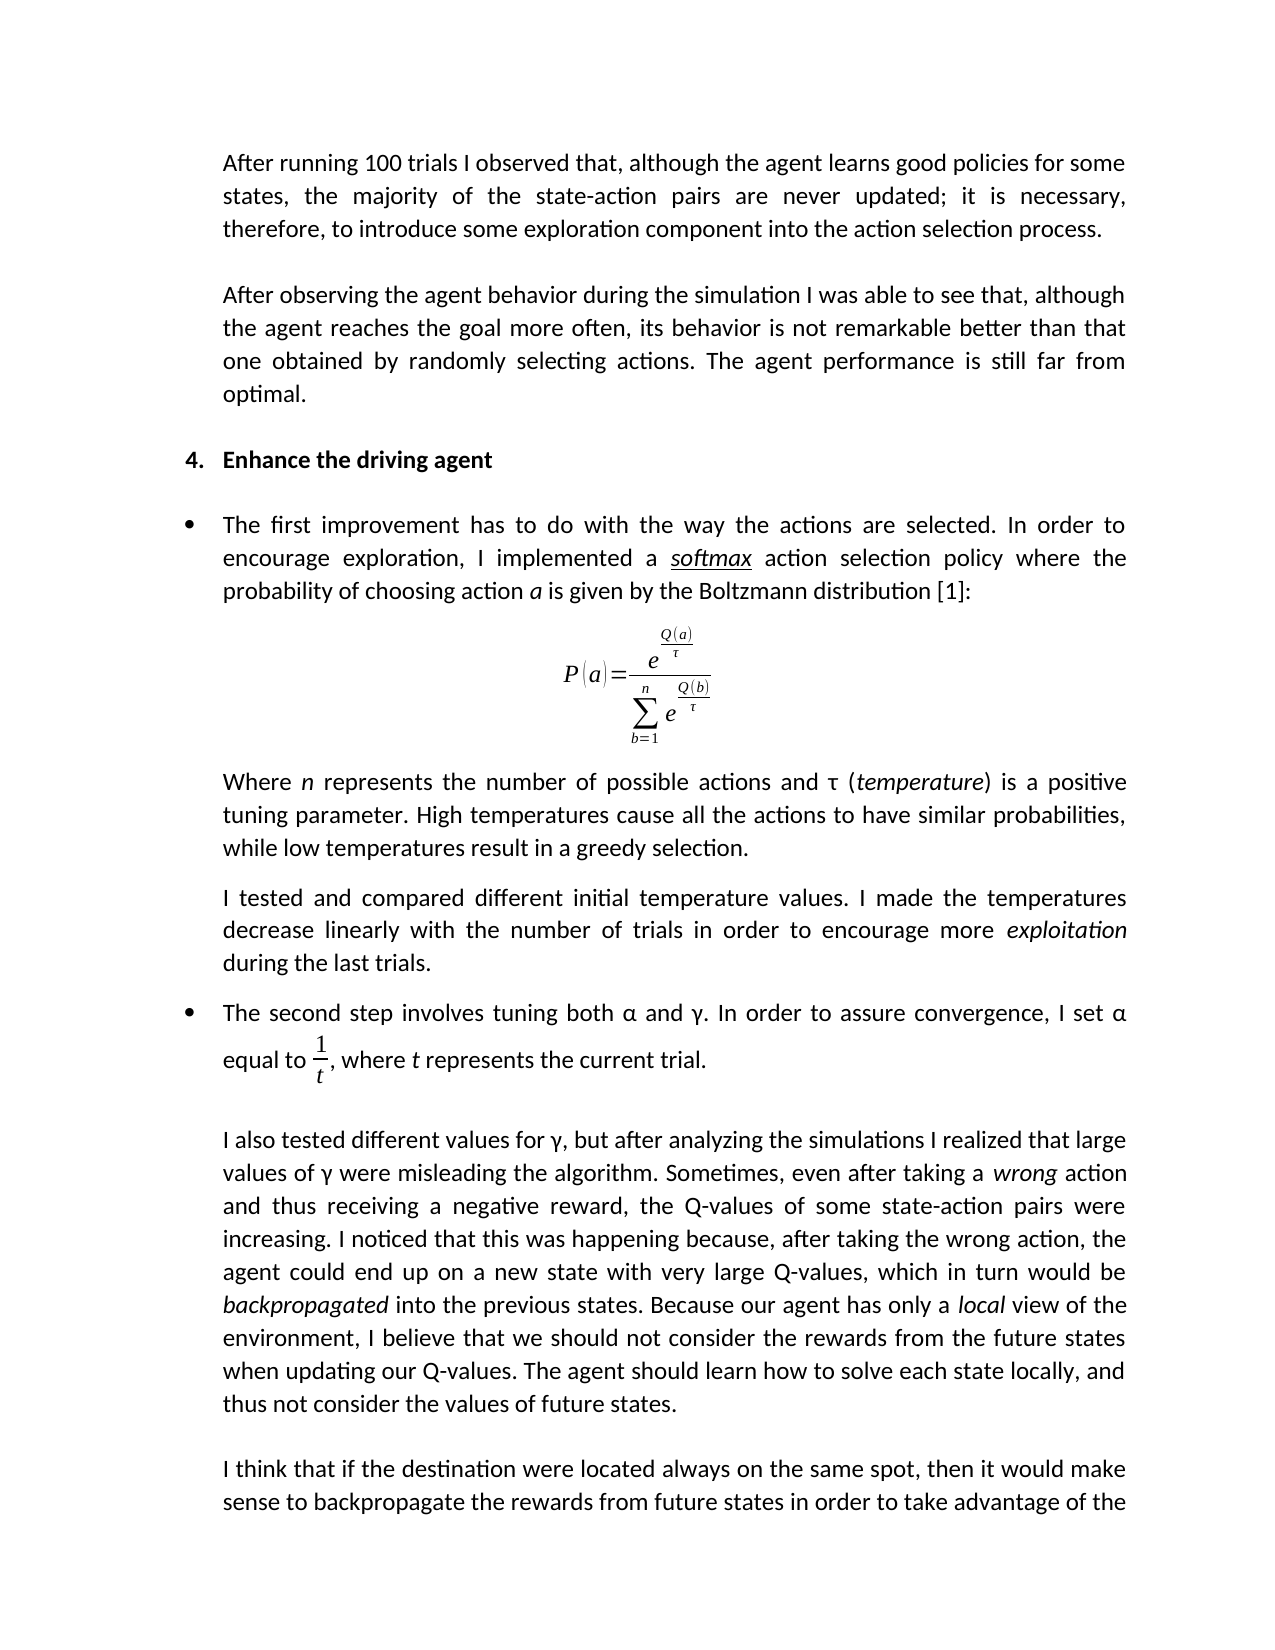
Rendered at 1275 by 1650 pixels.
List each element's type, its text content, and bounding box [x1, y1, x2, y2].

text I tested and compared different initial temperature values. I made the temperatures decrease linearly with the number of trials in order to encourage more exploitation during the last trials. [223, 882, 1127, 978]
list Enhance the driving agent [185, 444, 1127, 474]
text Where n represents the number of possible actions and τ (temperature) is a positive tuning parameter. High temperatures cause all the actions to have similar probabilities, while low temperatures result in a greedy selection. [223, 766, 1127, 863]
list After observing the agent behavior during the simulation I was able to see that, although the agent reaches the goal more often, its behavior is not remarkable better than that one obtained by randomly selecting actions. The agent performance is still far from optimal. [223, 279, 1127, 408]
list The second step involves tuning both α and γ. In order to assure convergence, I set α equal to , where t represents the current trial. [185, 997, 1127, 1089]
list The first improvement has to do with the way the actions are selected. In order to encourage exploration, I implemented a softmax action selection policy where the probability of choosing action a is given by the Boltzmann distribution [1]: [185, 510, 1127, 606]
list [223, 1453, 1127, 1517]
list After running 100 trials I observed that, although the agent learns good policies for some states, the majority of the state-action pairs are never updated; it is necessary, therefore, to introduce some exploration component into the action selection process. [223, 148, 1127, 244]
list I also tested different values for γ, but after analyzing the simulations I realized that large values of γ were misleading the algorithm. Sometimes, even after taking a wrong action and thus receiving a negative reward, the Q-values of some state-action pairs were increasing. I noticed that this was happening because, after taking the wrong action, the agent could end up on a new state with very large Q-values, which in turn would be backpropagated into the previous states. Because our agent has only a local view of the environment, I believe that we should not consider the rewards from the future states when updating our Q-values. The agent should learn how to solve each state locally, and thus not consider the values of future states. [223, 1124, 1127, 1418]
